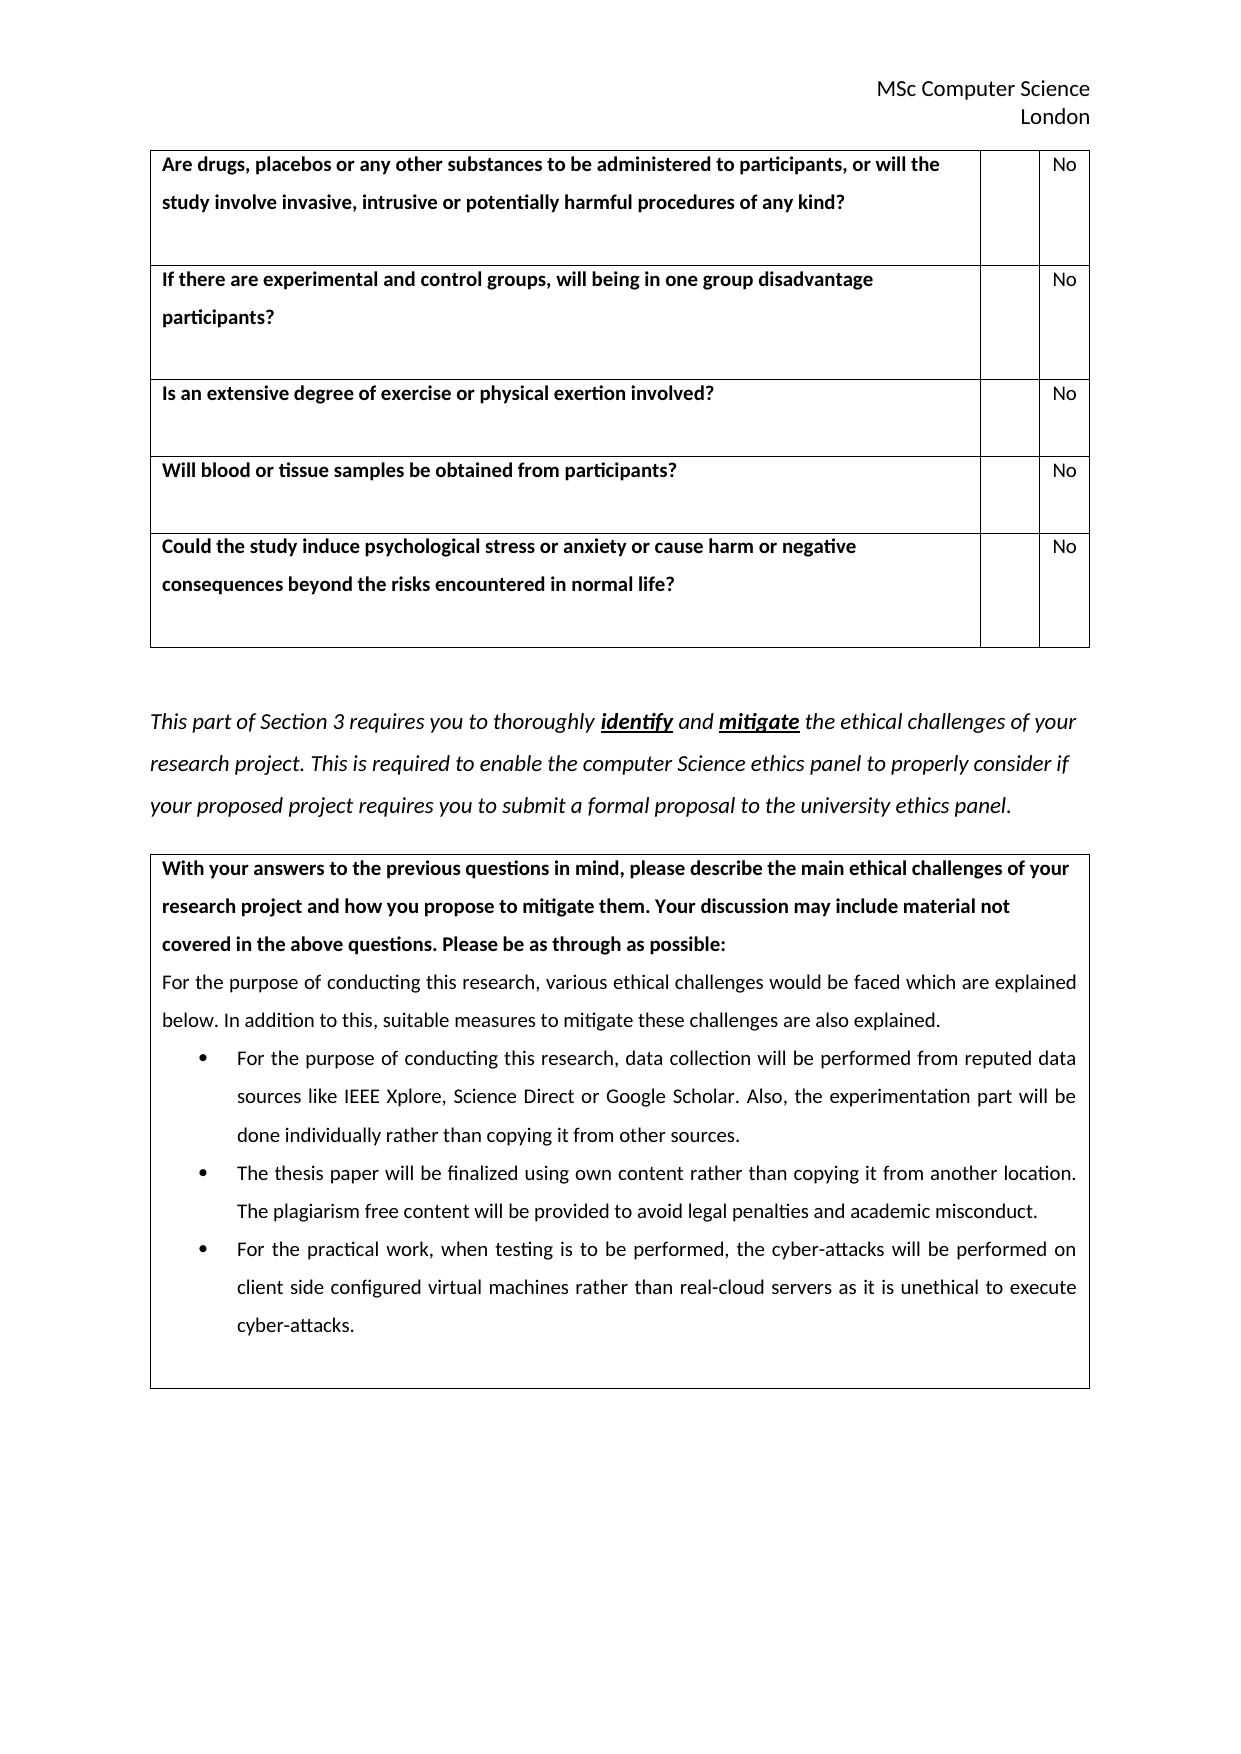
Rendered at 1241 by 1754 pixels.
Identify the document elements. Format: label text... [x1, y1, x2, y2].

table_cell [981, 380, 1039, 456]
table_cell [981, 151, 1039, 265]
table_cell No [1040, 457, 1089, 532]
table_cell [981, 534, 1039, 647]
table_header With your answers to the previous questions in mind, please describe the main ethical challenges of your research project and how you propose to mitigate them. Your discussion may include material not covered in the above questions. Please be as through as possible: For the purpose of conducting this research, various ethical challenges would be faced which are explained below. In addition to this, suitable measures to mitigate these challenges are also explained. For the purpose of conducting this research, data collection will be performed from reputed data sources like IEEE Xplore, Science Direct or Google Scholar. Also, the experimentation part will be done individually rather than copying it from other sources. The thesis paper will be finalized using own content rather than copying it from another location. The plagiarism free content will be provided to avoid legal penalties and academic misconduct. For the practical work, when testing is to be performed, the cyber-attacks will be performed on client side configured virtual machines rather than real-cloud servers as it is unethical to execute cyber-attacks. [151, 855, 1089, 1388]
table_cell No [1040, 380, 1089, 456]
table_cell Is an extensive degree of exercise or physical exertion involved? [151, 380, 980, 456]
table_cell Could the study induce psychological stress or anxiety or cause harm or negative consequences beyond the risks encountered in normal life? [151, 534, 980, 647]
table_cell Will blood or tissue samples be obtained from participants? [151, 457, 980, 532]
table_cell [981, 266, 1039, 379]
table_cell No [1040, 151, 1089, 265]
text This part of Section 3 requires you to thoroughly identify and mitigate the ethical challenges of your research project. This is required to enable the computer Science ethics panel to properly consider if your proposed project requires you to submit a formal proposal to the university ethics panel. [150, 707, 1090, 819]
table_cell [981, 457, 1039, 532]
table_cell Are drugs, placebos or any other substances to be administered to participants, or will the study involve invasive, intrusive or potentially harmful procedures of any kind? [151, 151, 980, 265]
table_cell If there are experimental and control groups, will being in one group disadvantage participants? [151, 266, 980, 379]
table_cell No [1040, 266, 1089, 379]
table_cell No [1040, 534, 1089, 647]
